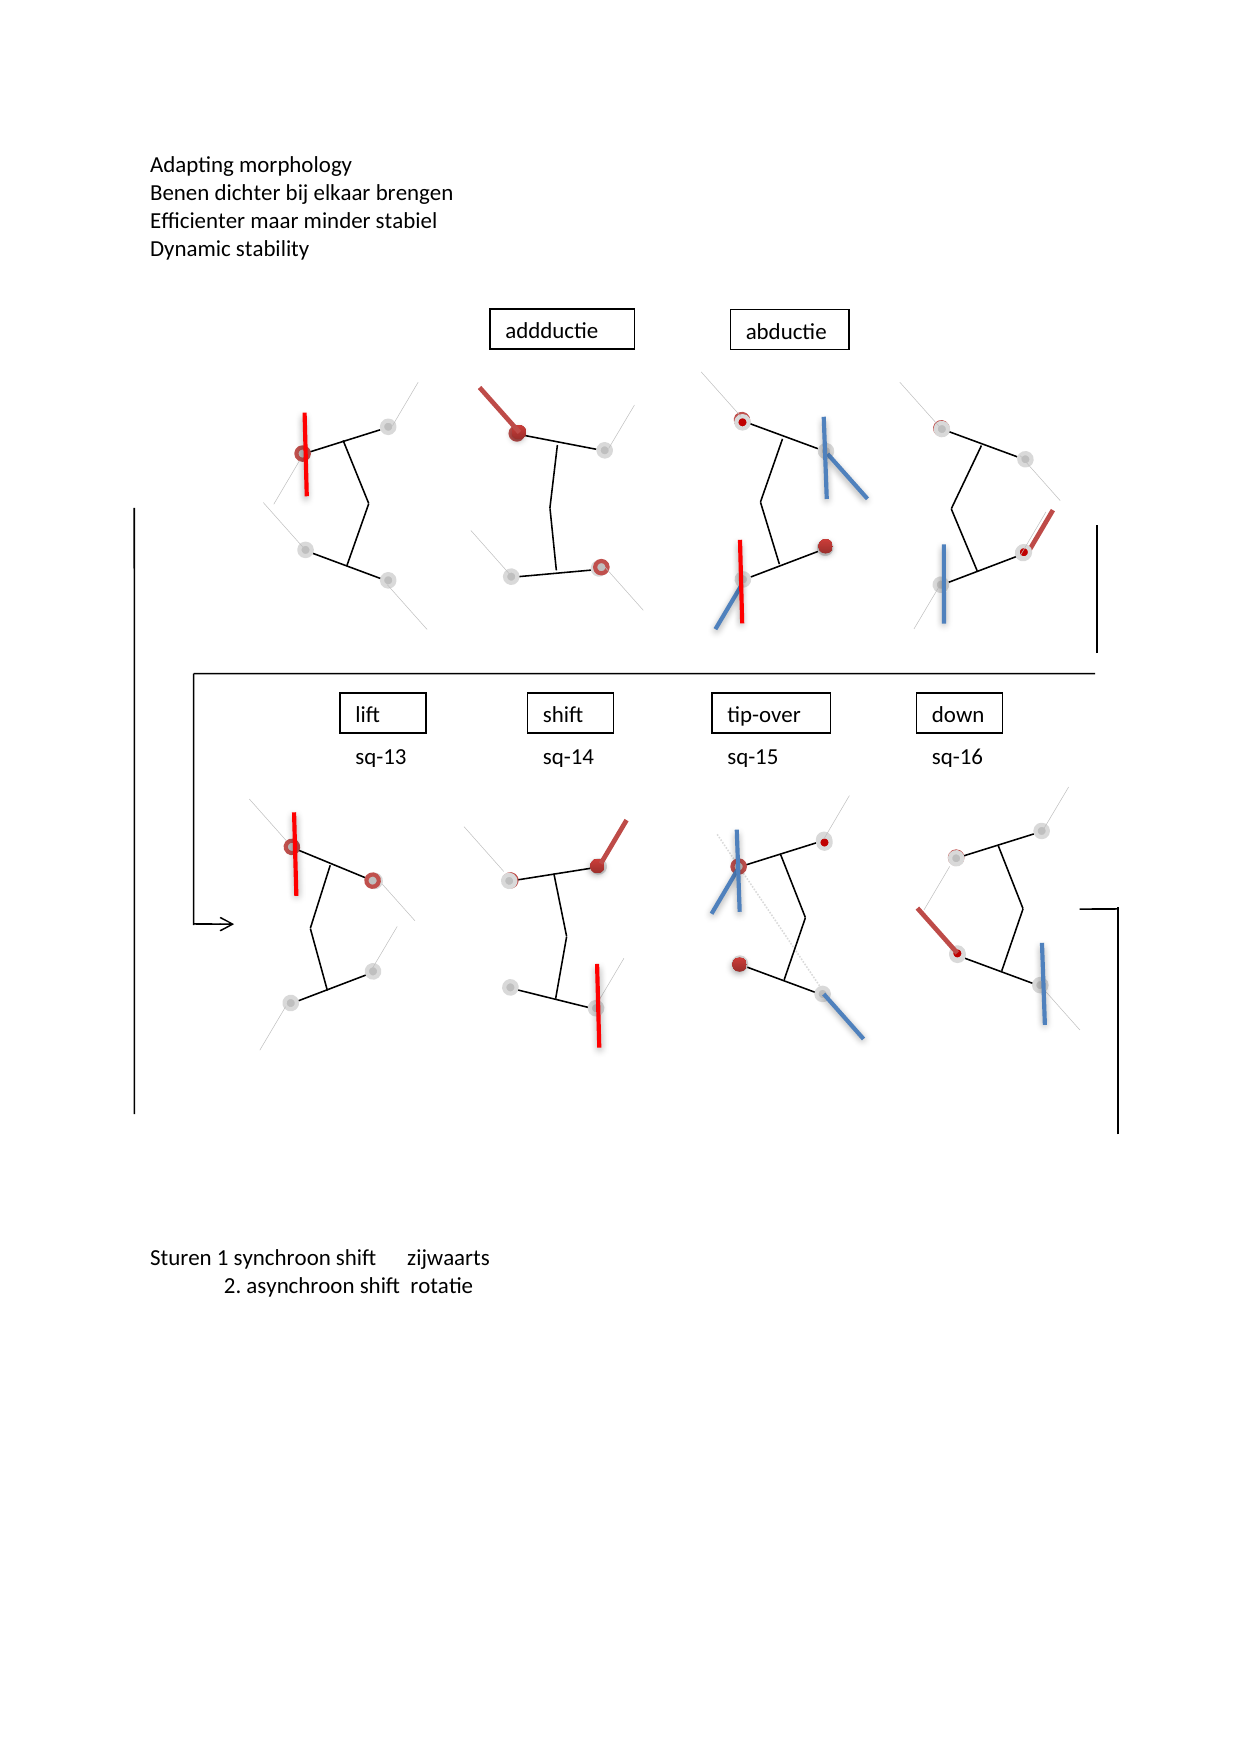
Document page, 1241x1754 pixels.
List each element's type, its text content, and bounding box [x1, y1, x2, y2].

text Adapting morphology [150, 150, 1090, 178]
text Dynamic stability [150, 234, 1090, 262]
text Efficienter maar minder stabiel [150, 206, 1090, 234]
text Benen dichter bij elkaar brengen [150, 178, 1090, 206]
text 2. asynchroon shift rotatie [150, 1271, 1090, 1299]
text Sturen 1 synchroon shift zijwaarts [150, 1243, 1090, 1271]
